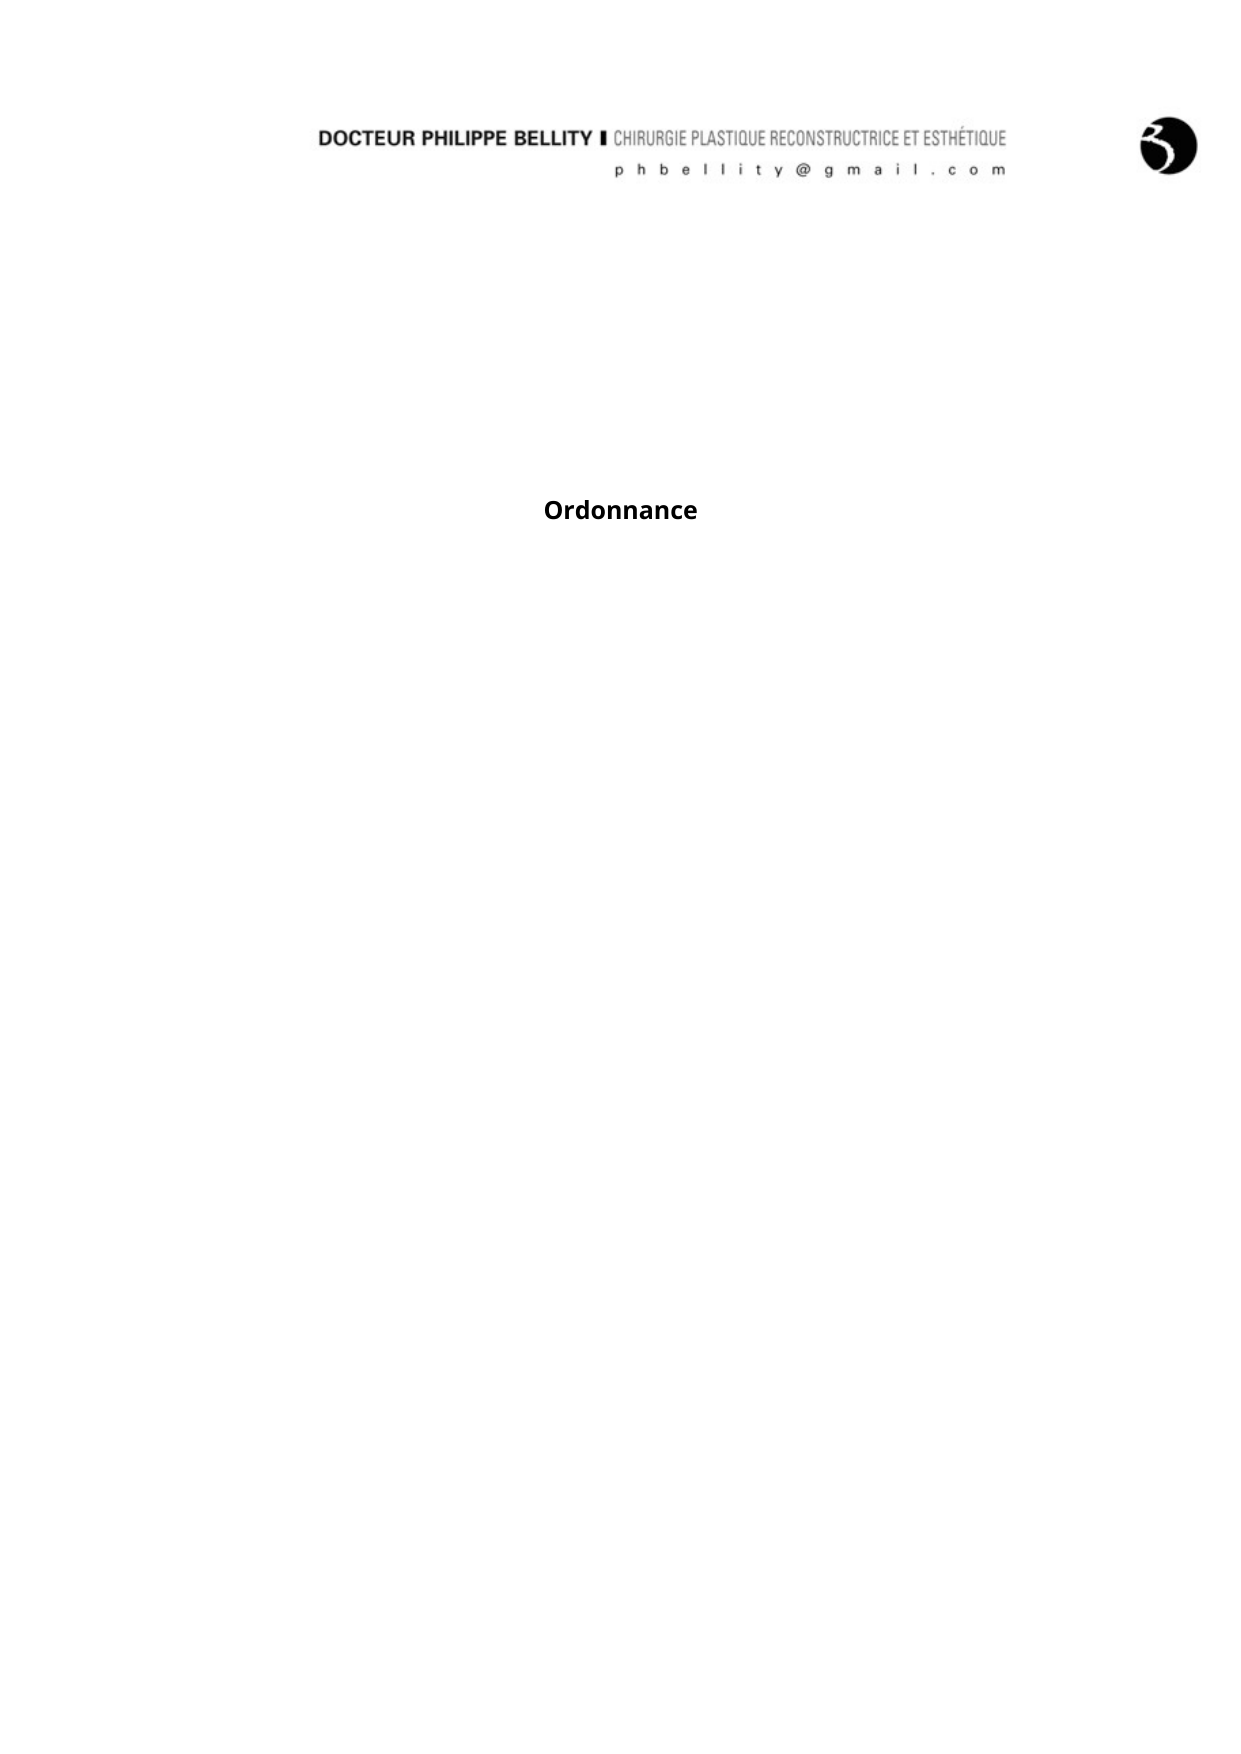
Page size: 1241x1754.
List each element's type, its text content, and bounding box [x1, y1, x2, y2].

text Ordonnance [533, 493, 708, 527]
picture [147, 75, 1202, 289]
